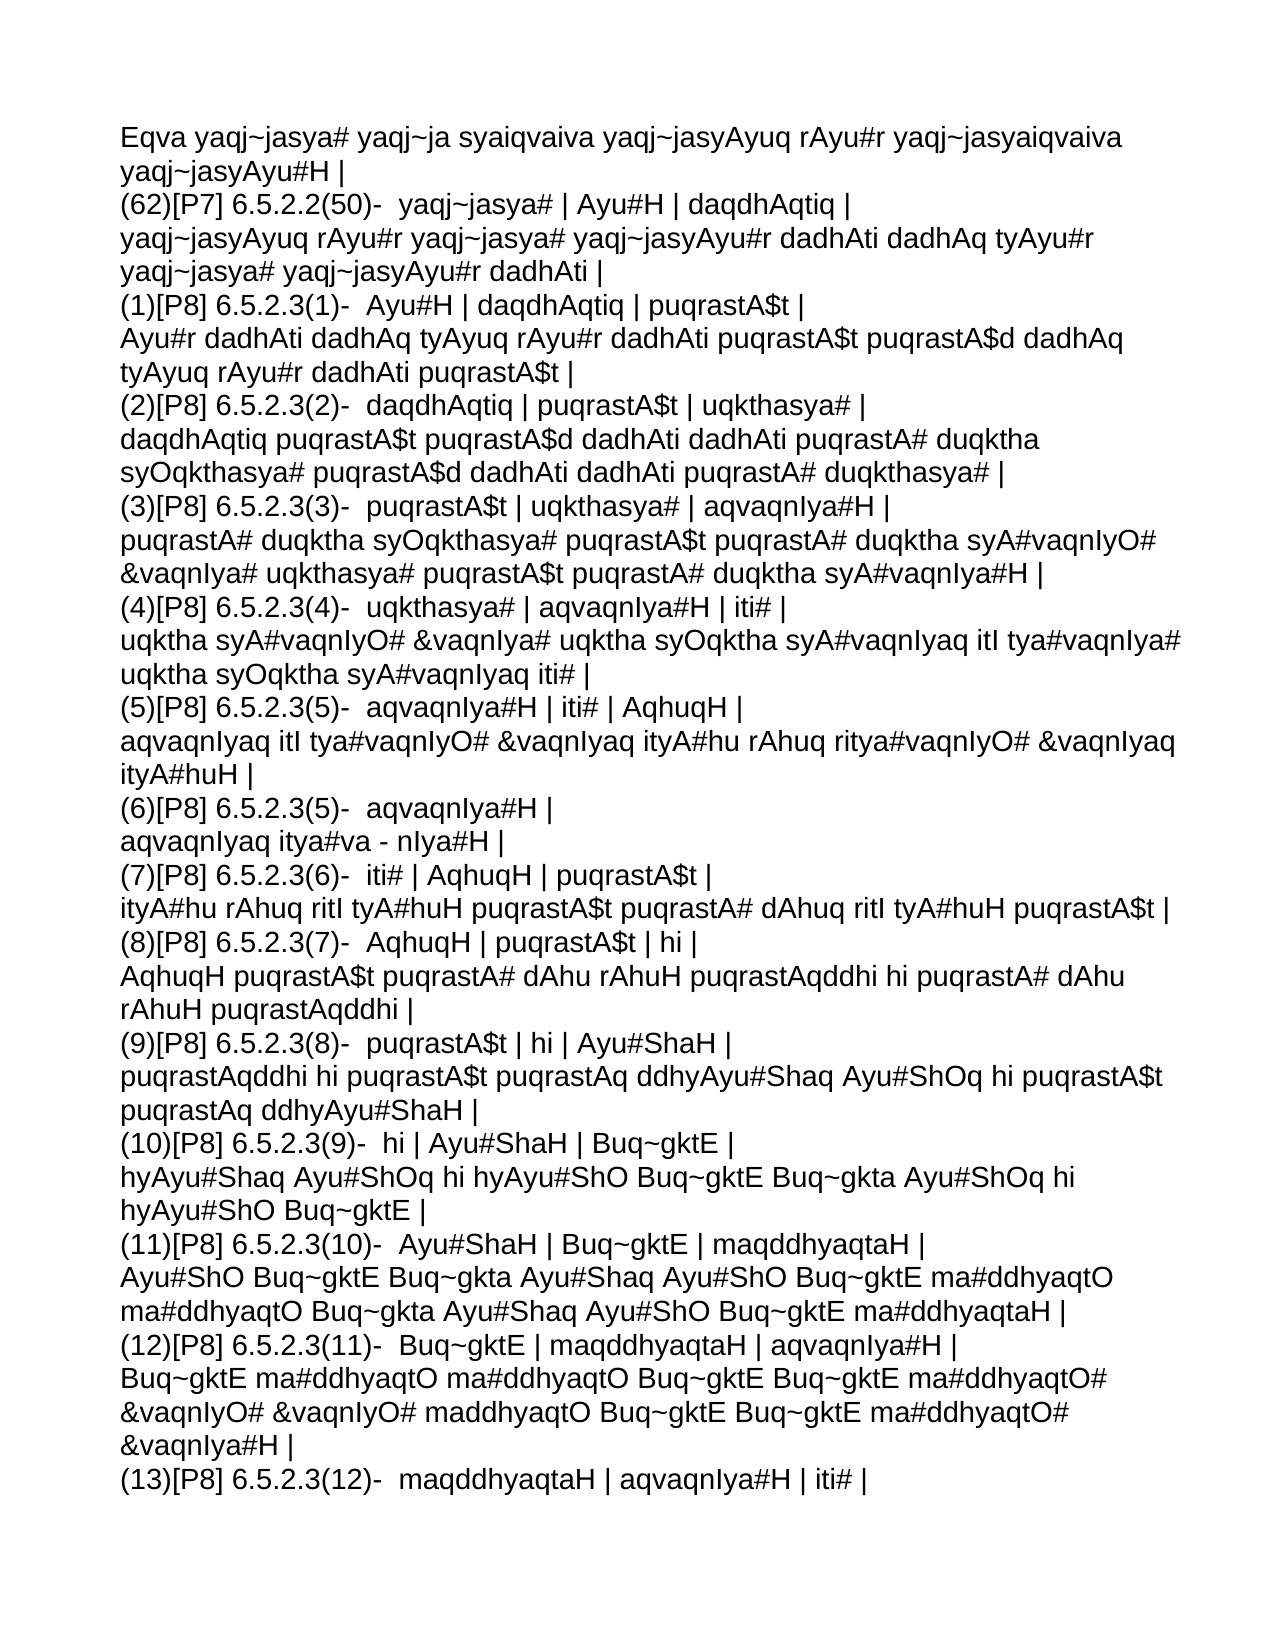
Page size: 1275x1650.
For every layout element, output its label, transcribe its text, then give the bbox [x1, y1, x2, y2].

text hyAyu#Shaq Ayu#ShOq hi hyAyu#ShO Buq~gktE Buq~gkta Ayu#ShOq hi hyAyu#ShO Buq~gktE | [120, 1160, 1200, 1227]
text (6)[P8] 6.5.2.3(5)- aqvaqnIya#H | [120, 791, 1200, 824]
text (3)[P8] 6.5.2.3(3)- puqrastA$t | uqkthasya# | aqvaqnIya#H | [120, 489, 1200, 522]
text (9)[P8] 6.5.2.3(8)- puqrastA$t | hi | Ayu#ShaH | [120, 1026, 1200, 1059]
text aqvaqnIyaq itya#va - nIya#H | [120, 824, 1200, 858]
text yaqj~jasyAyuq rAyu#r yaqj~jasya# yaqj~jasyAyu#r dadhAti dadhAq tyAyu#r yaqj~jasya# yaqj~jasyAyu#r dadhAti | [120, 221, 1200, 288]
text (13)[P8] 6.5.2.3(12)- maqddhyaqtaH | aqvaqnIya#H | iti# | [120, 1462, 1200, 1495]
text (1)[P8] 6.5.2.3(1)- Ayu#H | daqdhAqtiq | puqrastA$t | [120, 288, 1200, 321]
text Buq~gktE ma#ddhyaqtO ma#ddhyaqtO Buq~gktE Buq~gktE ma#ddhyaqtO# &vaqnIyO# &vaqnIyO# maddhyaqtO Buq~gktE Buq~gktE ma#ddhyaqtO# &vaqnIya#H | [120, 1361, 1200, 1462]
text uqktha syA#vaqnIyO# &vaqnIya# uqktha syOqktha syA#vaqnIyaq itI tya#vaqnIya# uqktha syOqktha syA#vaqnIyaq iti# | [120, 623, 1200, 690]
text ityA#hu rAhuq ritI tyA#huH puqrastA$t puqrastA# dAhuq ritI tyA#huH puqrastA$t | [120, 891, 1200, 925]
text (5)[P8] 6.5.2.3(5)- aqvaqnIya#H | iti# | AqhuqH | [120, 690, 1200, 724]
text (2)[P8] 6.5.2.3(2)- daqdhAqtiq | puqrastA$t | uqkthasya# | [120, 388, 1200, 422]
text aqvaqnIyaq itI tya#vaqnIyO# &vaqnIyaq ityA#hu rAhuq ritya#vaqnIyO# &vaqnIyaq ityA#huH | [120, 724, 1200, 791]
text daqdhAqtiq puqrastA$t puqrastA$d dadhAti dadhAti puqrastA# duqktha syOqkthasya# puqrastA$d dadhAti dadhAti puqrastA# duqkthasya# | [120, 422, 1200, 489]
text (62)[P7] 6.5.2.2(50)- yaqj~jasya# | Ayu#H | daqdhAqtiq | [120, 187, 1200, 221]
text Ayu#r dadhAti dadhAq tyAyuq rAyu#r dadhAti puqrastA$t puqrastA$d dadhAq tyAyuq rAyu#r dadhAti puqrastA$t | [120, 321, 1200, 388]
text (8)[P8] 6.5.2.3(7)- AqhuqH | puqrastA$t | hi | [120, 925, 1200, 958]
text puqrastAqddhi hi puqrastA$t puqrastAq ddhyAyu#Shaq Ayu#ShOq hi puqrastA$t puqrastAq ddhyAyu#ShaH | [120, 1059, 1200, 1126]
text (12)[P8] 6.5.2.3(11)- Buq~gktE | maqddhyaqtaH | aqvaqnIya#H | [120, 1327, 1200, 1361]
text (10)[P8] 6.5.2.3(9)- hi | Ayu#ShaH | Buq~gktE | [120, 1126, 1200, 1160]
text (11)[P8] 6.5.2.3(10)- Ayu#ShaH | Buq~gktE | maqddhyaqtaH | [120, 1227, 1200, 1260]
text (7)[P8] 6.5.2.3(6)- iti# | AqhuqH | puqrastA$t | [120, 858, 1200, 891]
text Eqva yaqj~jasya# yaqj~ja syaiqvaiva yaqj~jasyAyuq rAyu#r yaqj~jasyaiqvaiva yaqj~jasyAyu#H | [120, 120, 1200, 187]
text Ayu#ShO Buq~gktE Buq~gkta Ayu#Shaq Ayu#ShO Buq~gktE ma#ddhyaqtO ma#ddhyaqtO Buq~gkta Ayu#Shaq Ayu#ShO Buq~gktE ma#ddhyaqtaH | [120, 1260, 1200, 1327]
text puqrastA# duqktha syOqkthasya# puqrastA$t puqrastA# duqktha syA#vaqnIyO# &vaqnIya# uqkthasya# puqrastA$t puqrastA# duqktha syA#vaqnIya#H | [120, 522, 1200, 589]
text AqhuqH puqrastA$t puqrastA# dAhu rAhuH puqrastAqddhi hi puqrastA# dAhu rAhuH puqrastAqddhi | [120, 958, 1200, 1026]
text (4)[P8] 6.5.2.3(4)- uqkthasya# | aqvaqnIya#H | iti# | [120, 589, 1200, 623]
